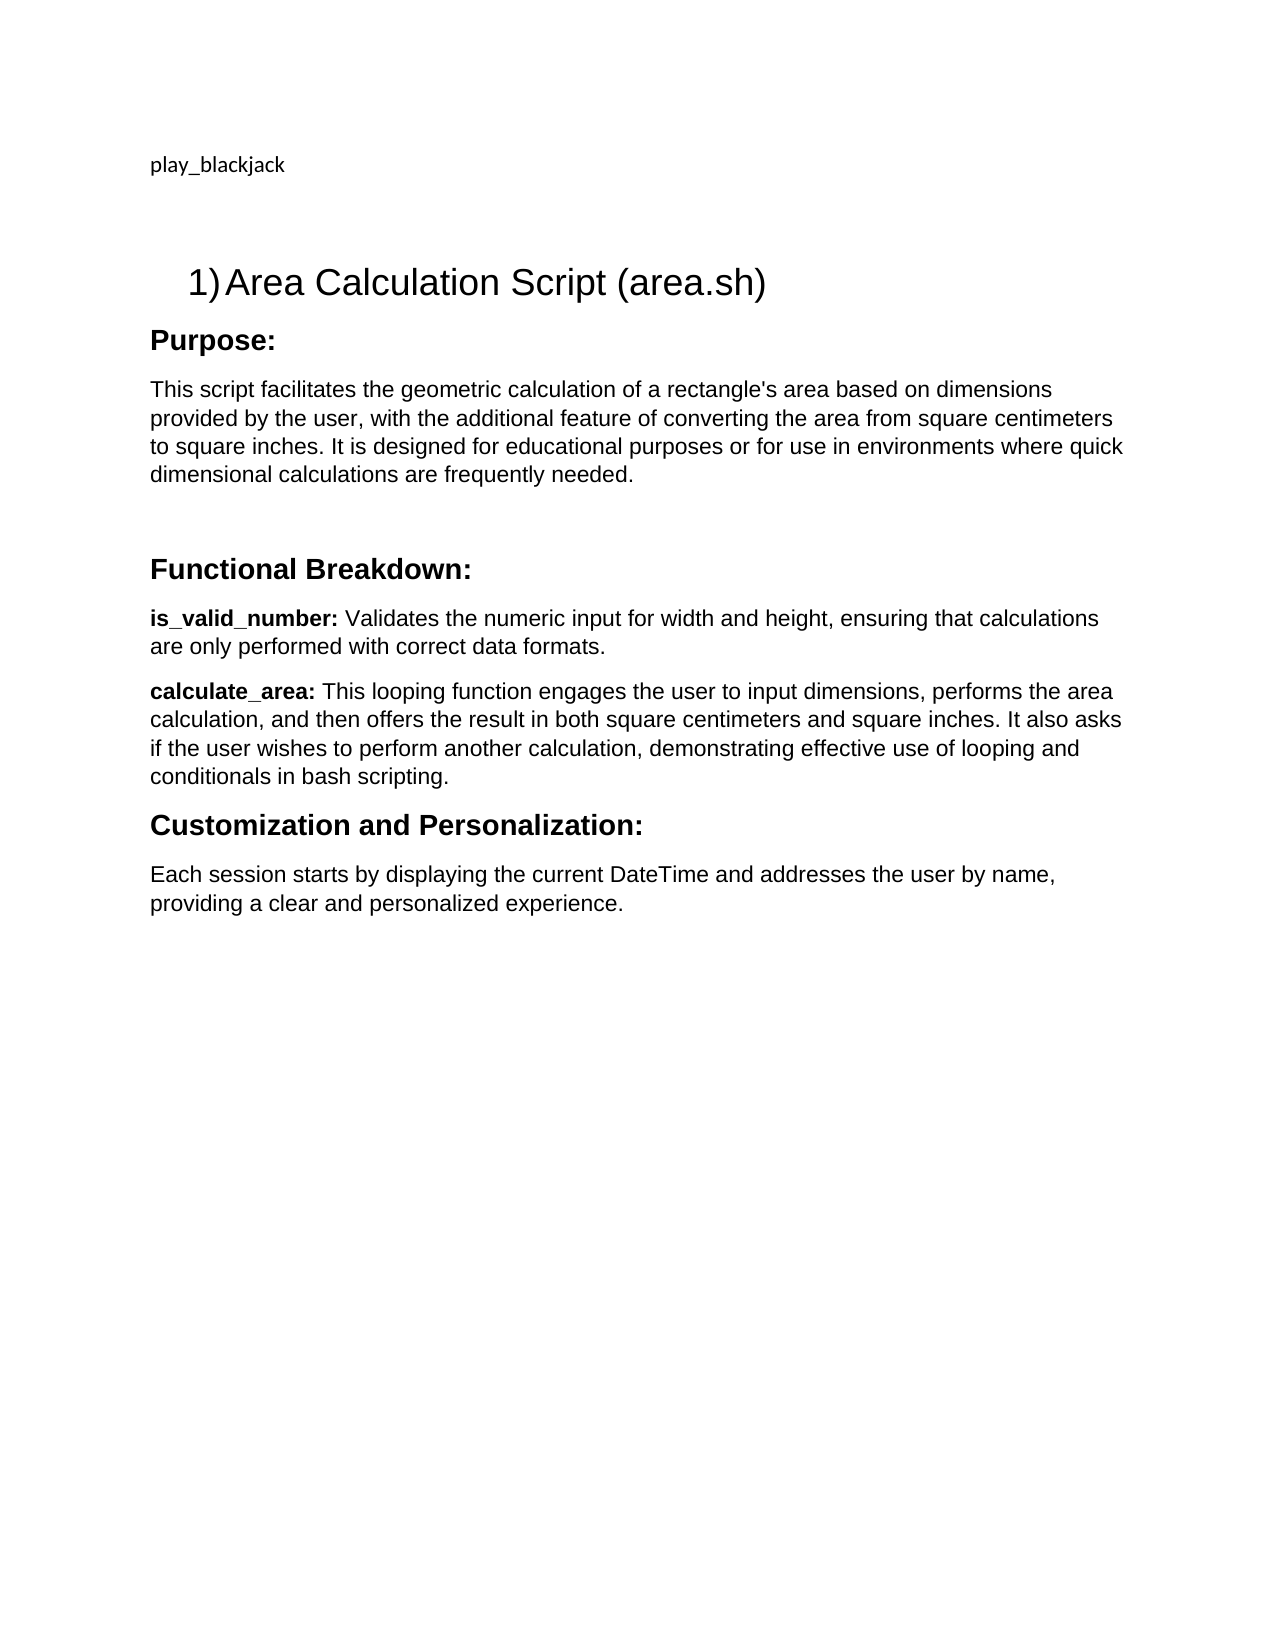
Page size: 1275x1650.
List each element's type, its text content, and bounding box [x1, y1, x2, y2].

text This script facilitates the geometric calculation of a rectangle's area based on dimensions provided by the user, with the additional feature of converting the area from square centimeters to square inches. It is designed for educational purposes or for use in environments where quick dimensional calculations are frequently needed. [150, 376, 1125, 488]
text play_blackjack [150, 150, 1125, 178]
text is_valid_number: Validates the numeric input for width and height, ensuring that calculations are only performed with correct data formats. [150, 604, 1125, 659]
text Each session starts by displaying the current DateTime and addresses the user by name, providing a clear and personalized experience. [150, 861, 1125, 916]
list Area Calculation Script (area.sh) [187, 260, 1125, 303]
text Customization and Personalization: [150, 808, 1125, 842]
text Functional Breakdown: [150, 552, 1125, 585]
text Purpose: [150, 323, 1125, 357]
text calculate_area: This looping function engages the user to input dimensions, performs the area calculation, and then offers the result in both square centimeters and square inches. It also asks if the user wishes to perform another calculation, demonstrating effective use of looping and conditionals in bash scripting. [150, 678, 1125, 790]
